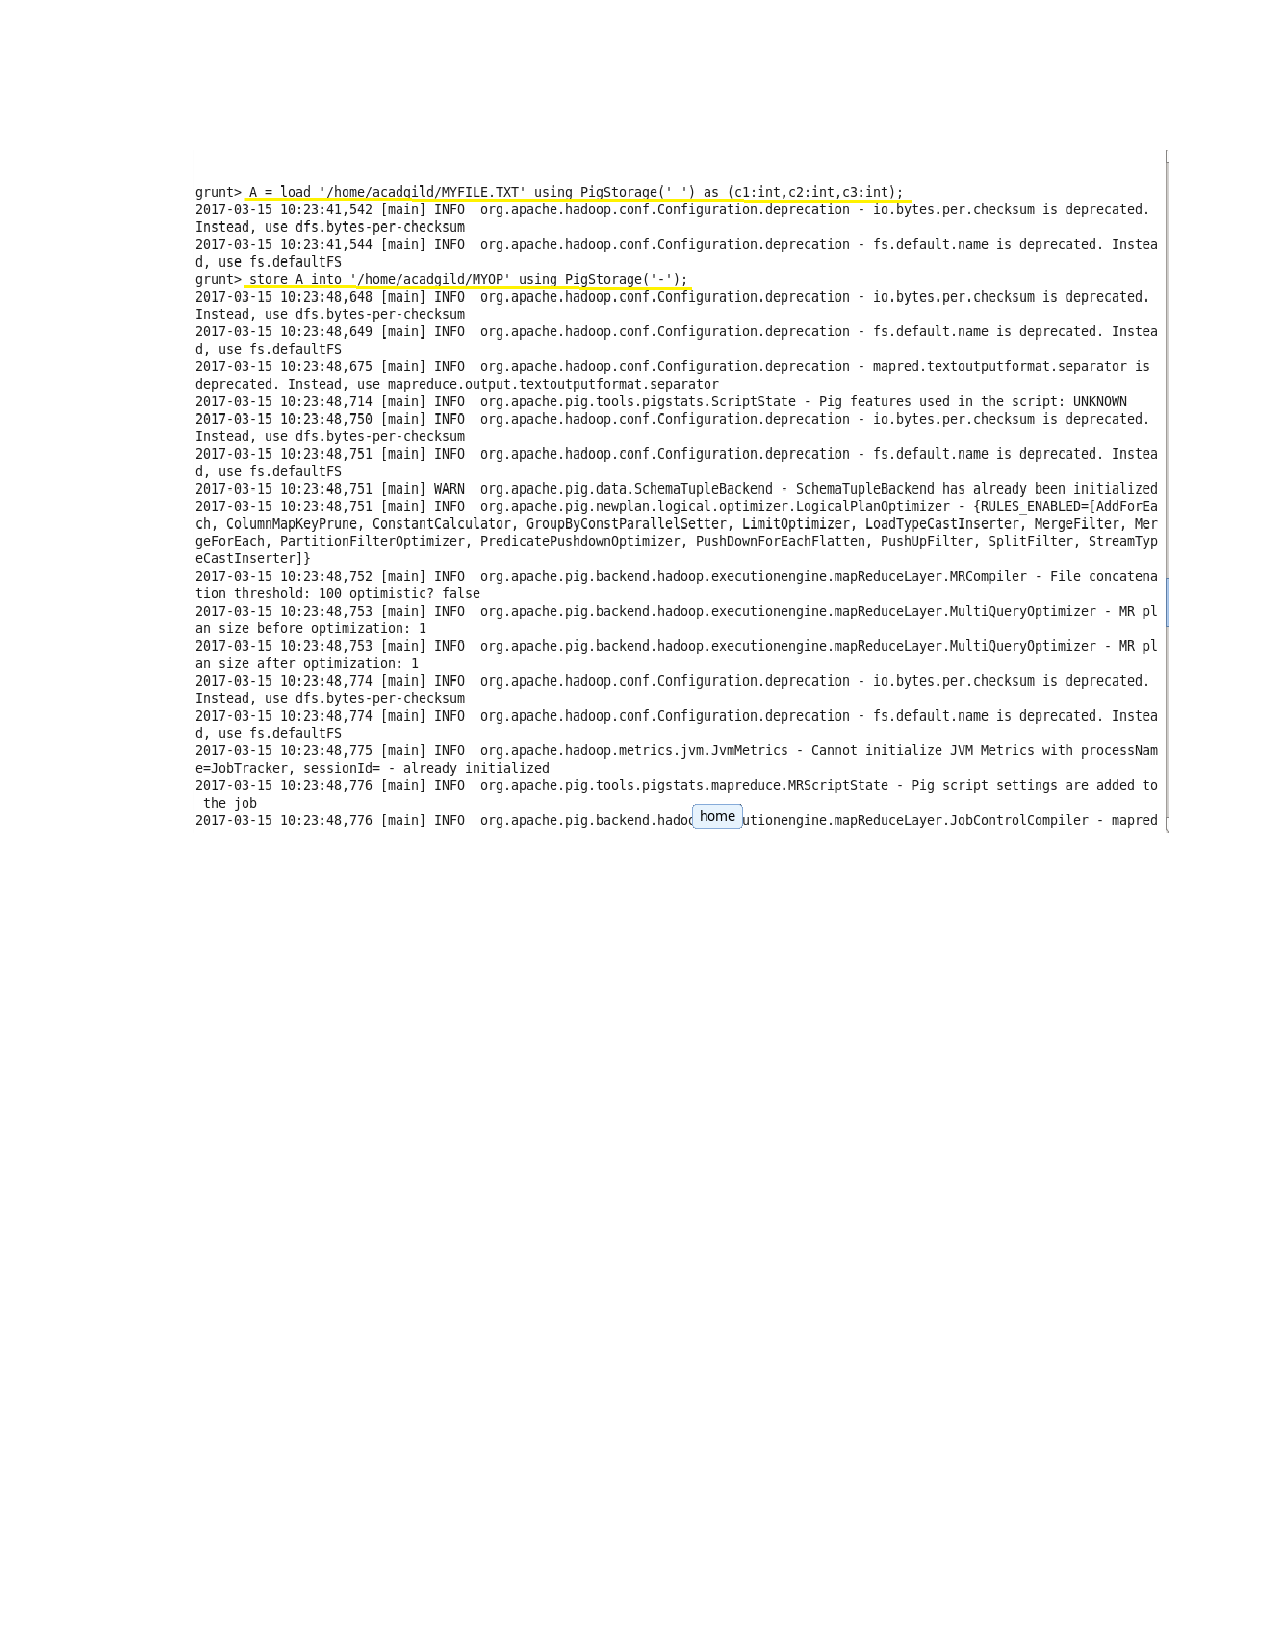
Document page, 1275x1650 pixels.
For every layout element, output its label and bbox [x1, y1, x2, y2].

picture [193, 150, 1169, 833]
